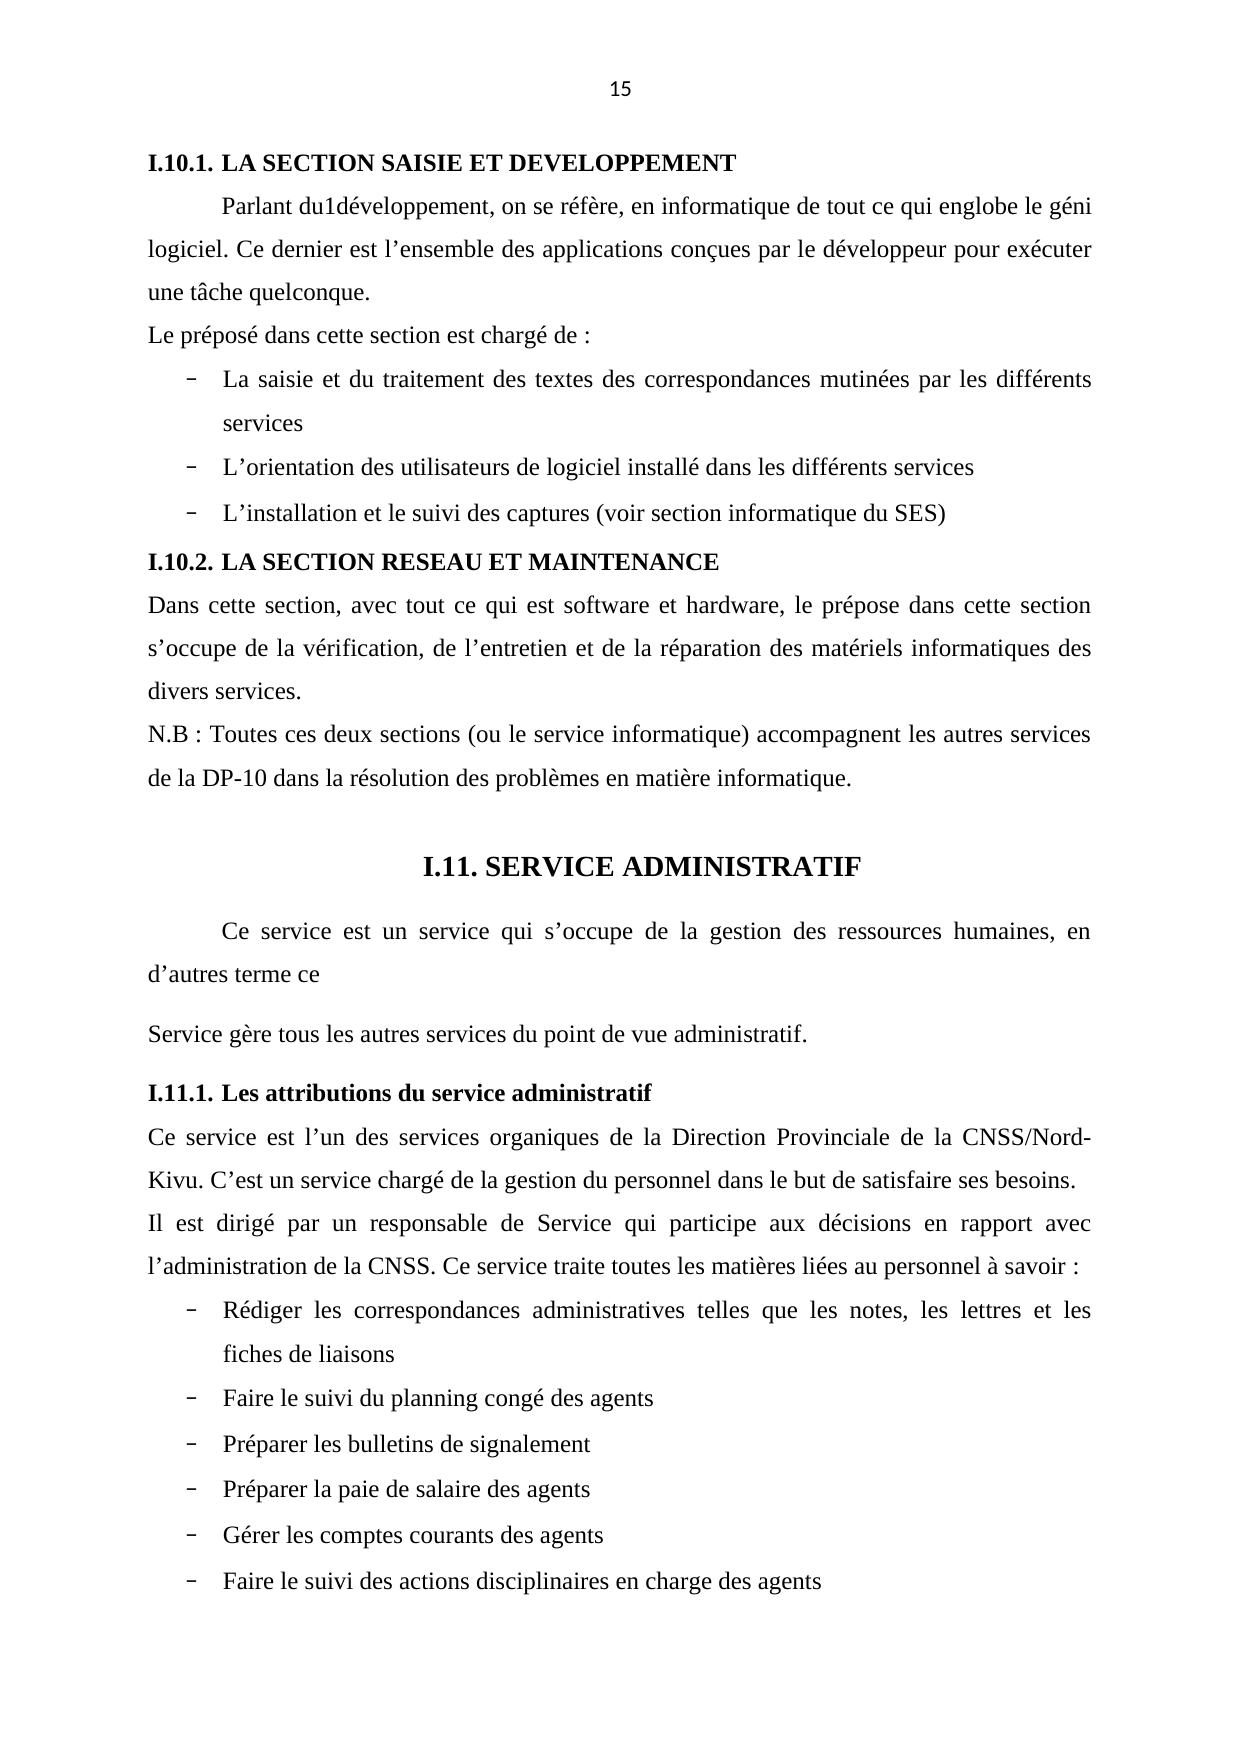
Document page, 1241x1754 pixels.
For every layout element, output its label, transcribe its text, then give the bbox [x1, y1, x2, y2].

list Faire le suivi des actions disciplinaires en charge des agents [185, 1565, 1092, 1596]
text Il est dirigé par un responsable de Service qui participe aux décisions en rapport avec l’administration de la CNSS. Ce service traite toutes les matières liées au personnel à savoir : [148, 1208, 1092, 1280]
text Service gère tous les autres services du point de vue administratif. [148, 1019, 1092, 1047]
text N.B : Toutes ces deux sections (ou le service informatique) accompagnent les autres services de la DP-10 dans la résolution des problèmes en matière informatique. [148, 719, 1092, 791]
list L’installation et le suivi des captures (voir section informatique du SES) [185, 497, 1092, 528]
list Faire le suivi du planning congé des agents [185, 1382, 1092, 1413]
list L’orientation des utilisateurs de logiciel installé dans les différents services [185, 451, 1092, 482]
text Le préposé dans cette section est chargé de : [148, 320, 1092, 349]
text Parlant du1développement, on se réfère, en informatique de tout ce qui englobe le géni logiciel. Ce dernier est l’ensemble des applications conçues par le développeur pour exécuter une tâche quelconque. [148, 191, 1092, 306]
list Préparer la paie de salaire des agents [185, 1474, 1092, 1504]
subtitle I.10.2. LA SECTION RESEAU ET MAINTENANCE [148, 547, 1092, 576]
subtitle I.10.1. LA SECTION SAISIE ET DEVELOPPEMENT [148, 148, 1092, 176]
text Ce service est l’un des services organiques de la Direction Provinciale de la CNSS/Nord-Kivu. C’est un service chargé de la gestion du personnel dans le but de satisfaire ses besoins. [148, 1122, 1092, 1193]
subtitle I.11.1. Les attributions du service administratif [148, 1078, 1092, 1107]
list Préparer les bulletins de signalement [185, 1428, 1092, 1458]
text Ce service est un service qui s’occupe de la gestion des ressources humaines, en d’autres terme ce [148, 916, 1092, 988]
list Gérer les comptes courants des agents [185, 1519, 1092, 1550]
list La saisie et du traitement des textes des correspondances mutinées par les différents services [185, 363, 1092, 437]
text Dans cette section, avec tout ce qui est software et hardware, le prépose dans cette section s’occupe de la vérification, de l’entretien et de la réparation des matériels informatiques des divers services. [148, 590, 1092, 705]
list Rédiger les correspondances administratives telles que les notes, les lettres et les fiches de liaisons [185, 1294, 1092, 1368]
subtitle I.11. SERVICE ADMINISTRATIF [148, 849, 1137, 882]
